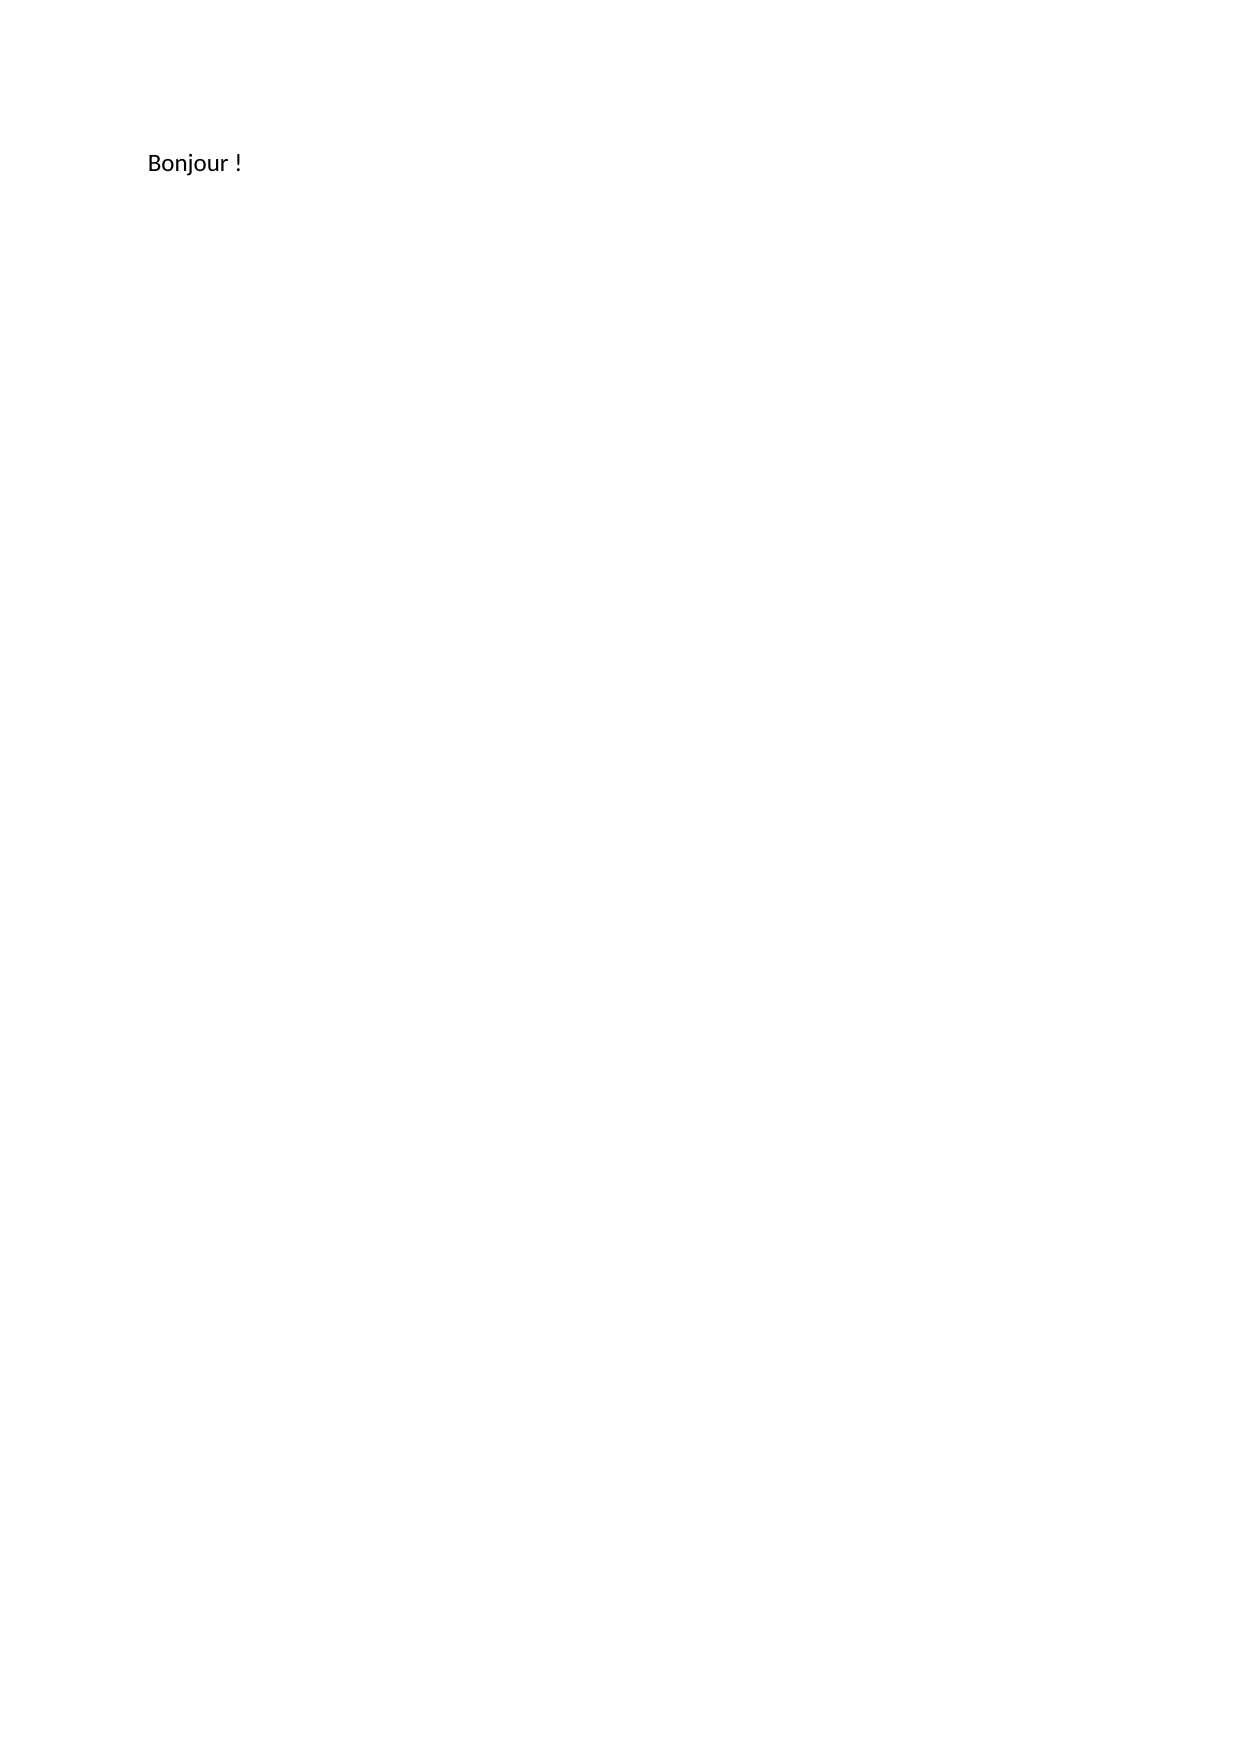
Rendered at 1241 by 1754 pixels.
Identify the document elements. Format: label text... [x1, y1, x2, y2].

text Bonjour ! [148, 148, 1093, 178]
